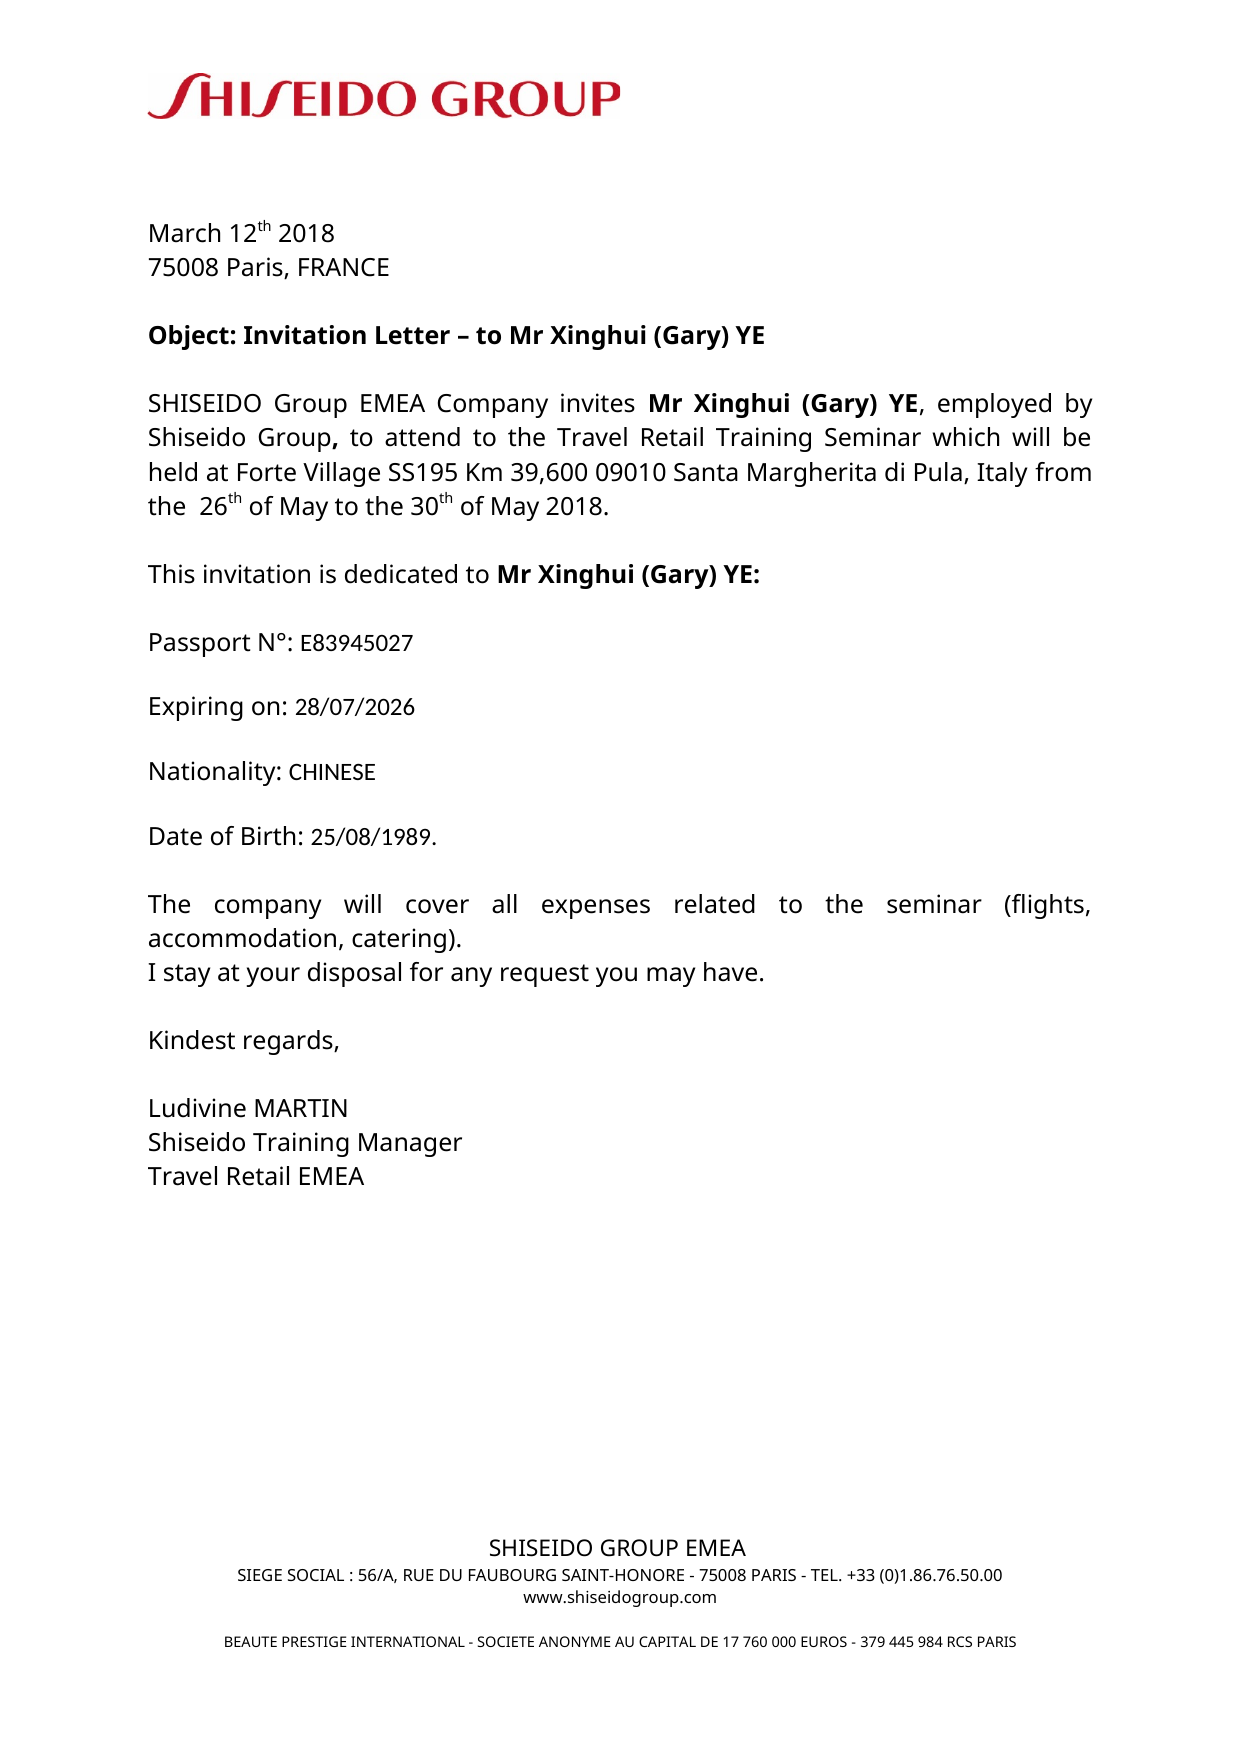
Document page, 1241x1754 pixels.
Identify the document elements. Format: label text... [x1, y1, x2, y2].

picture [147, 73, 621, 119]
text 75008 Paris, FRANCE [148, 250, 1093, 284]
text Kindest regards, [148, 1023, 1093, 1057]
text The company will cover all expenses related to the seminar (flights, accommodation, catering). [148, 886, 1093, 954]
text SHISEIDO Group EMEA Company invites Mr Xinghui (Gary) YE, employed by Shiseido Group, to attend to the Travel Retail Training Seminar which will be held at Forte Village SS195 Km 39,600 09010 Santa Margherita di Pula, Italy from the 26th of May to the 30th of May 2018. [148, 386, 1093, 522]
text March 12th 2018 [148, 216, 1093, 250]
text Shiseido Training Manager [148, 1125, 1093, 1159]
text Expiring on: 28/07/2026 [148, 689, 1093, 723]
text Nationality: CHINESE [148, 754, 1093, 788]
text Object: Invitation Letter – to Mr Xinghui (Gary) YE [148, 318, 1093, 352]
text I stay at your disposal for any request you may have. [148, 954, 1093, 988]
text Passport N°: E83945027 [148, 624, 1093, 658]
text Date of Birth: 25/08/1989. [148, 818, 1093, 852]
text Ludivine MARTIN [148, 1091, 1093, 1125]
text Travel Retail EMEA [148, 1159, 1093, 1193]
text This invitation is dedicated to Mr Xinghui (Gary) YE: [148, 556, 1093, 590]
